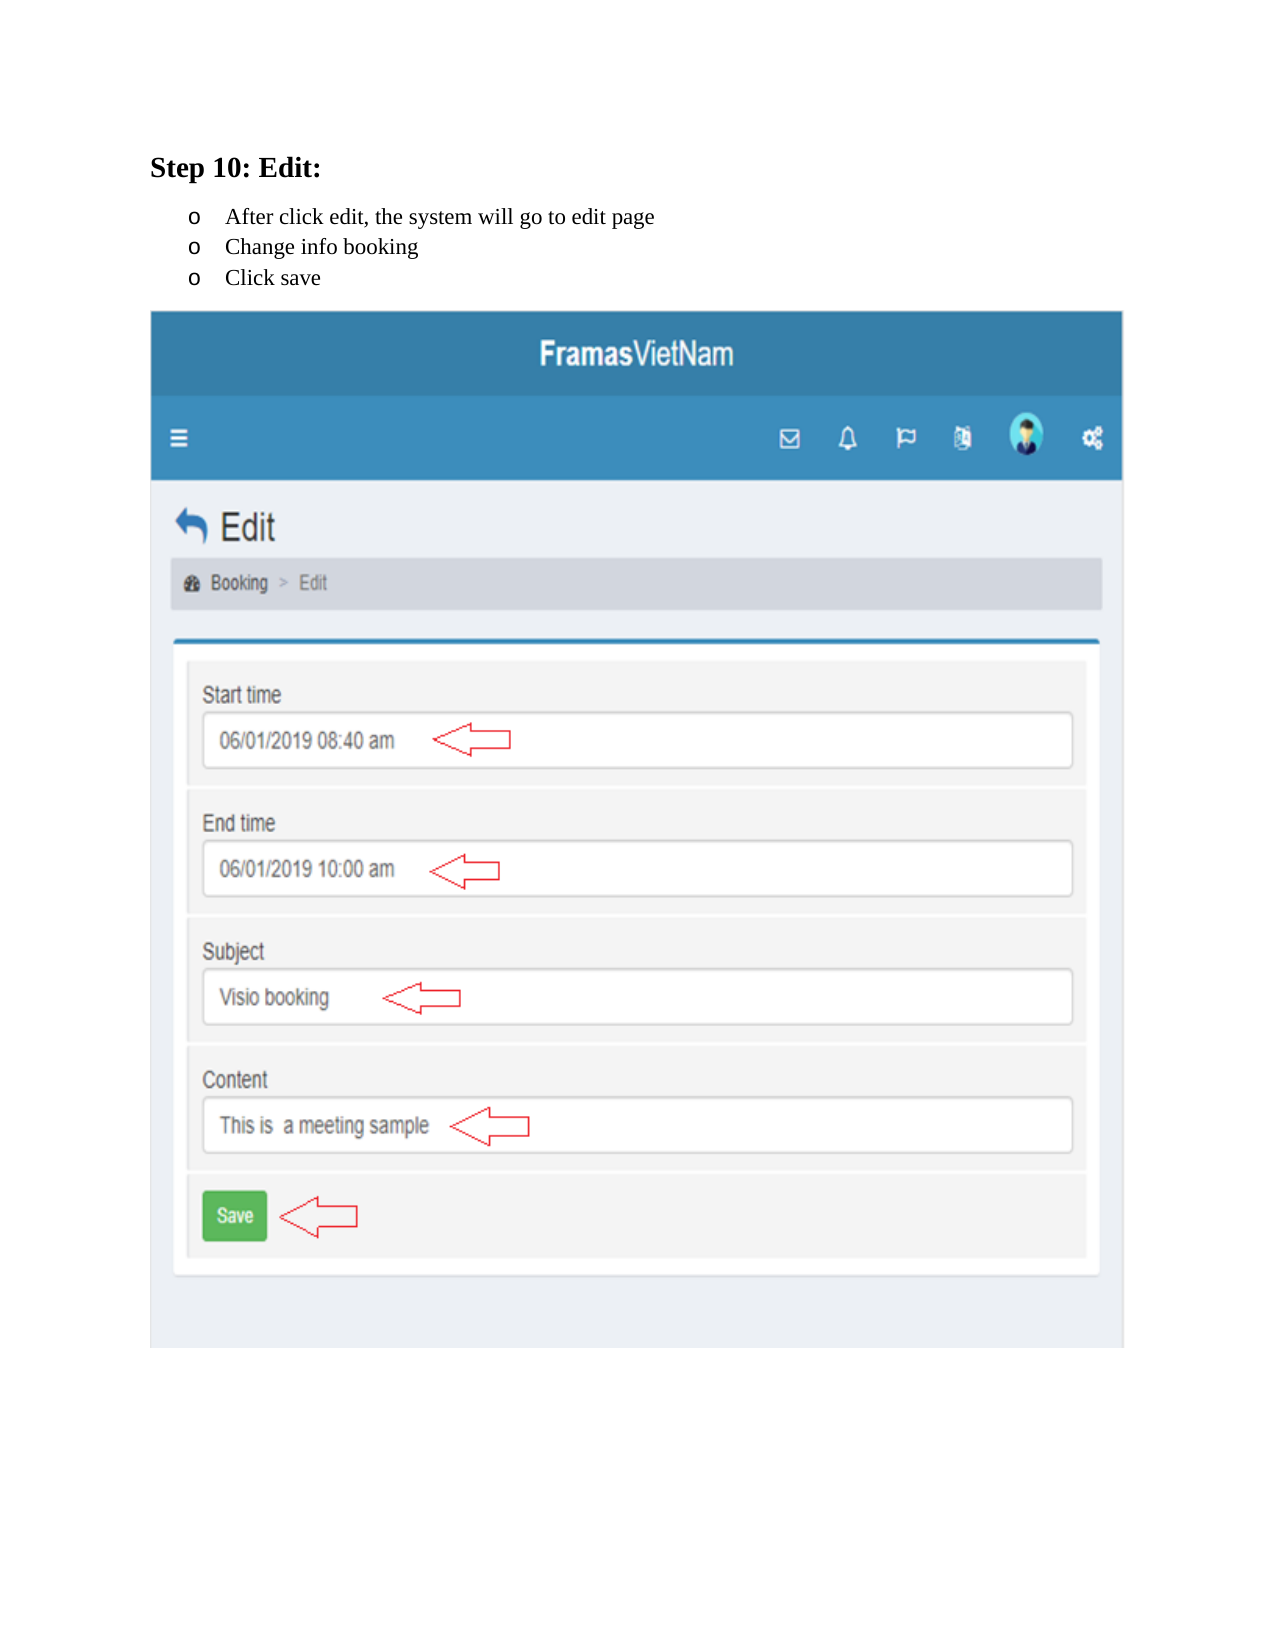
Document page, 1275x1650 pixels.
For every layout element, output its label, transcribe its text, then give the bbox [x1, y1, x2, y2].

picture [150, 310, 1125, 1348]
list After click edit, the system will go to edit page [187, 203, 1125, 231]
list Change info booking [187, 233, 1125, 261]
text Step 10: Edit: [150, 150, 1125, 183]
list Click save [187, 264, 1125, 292]
